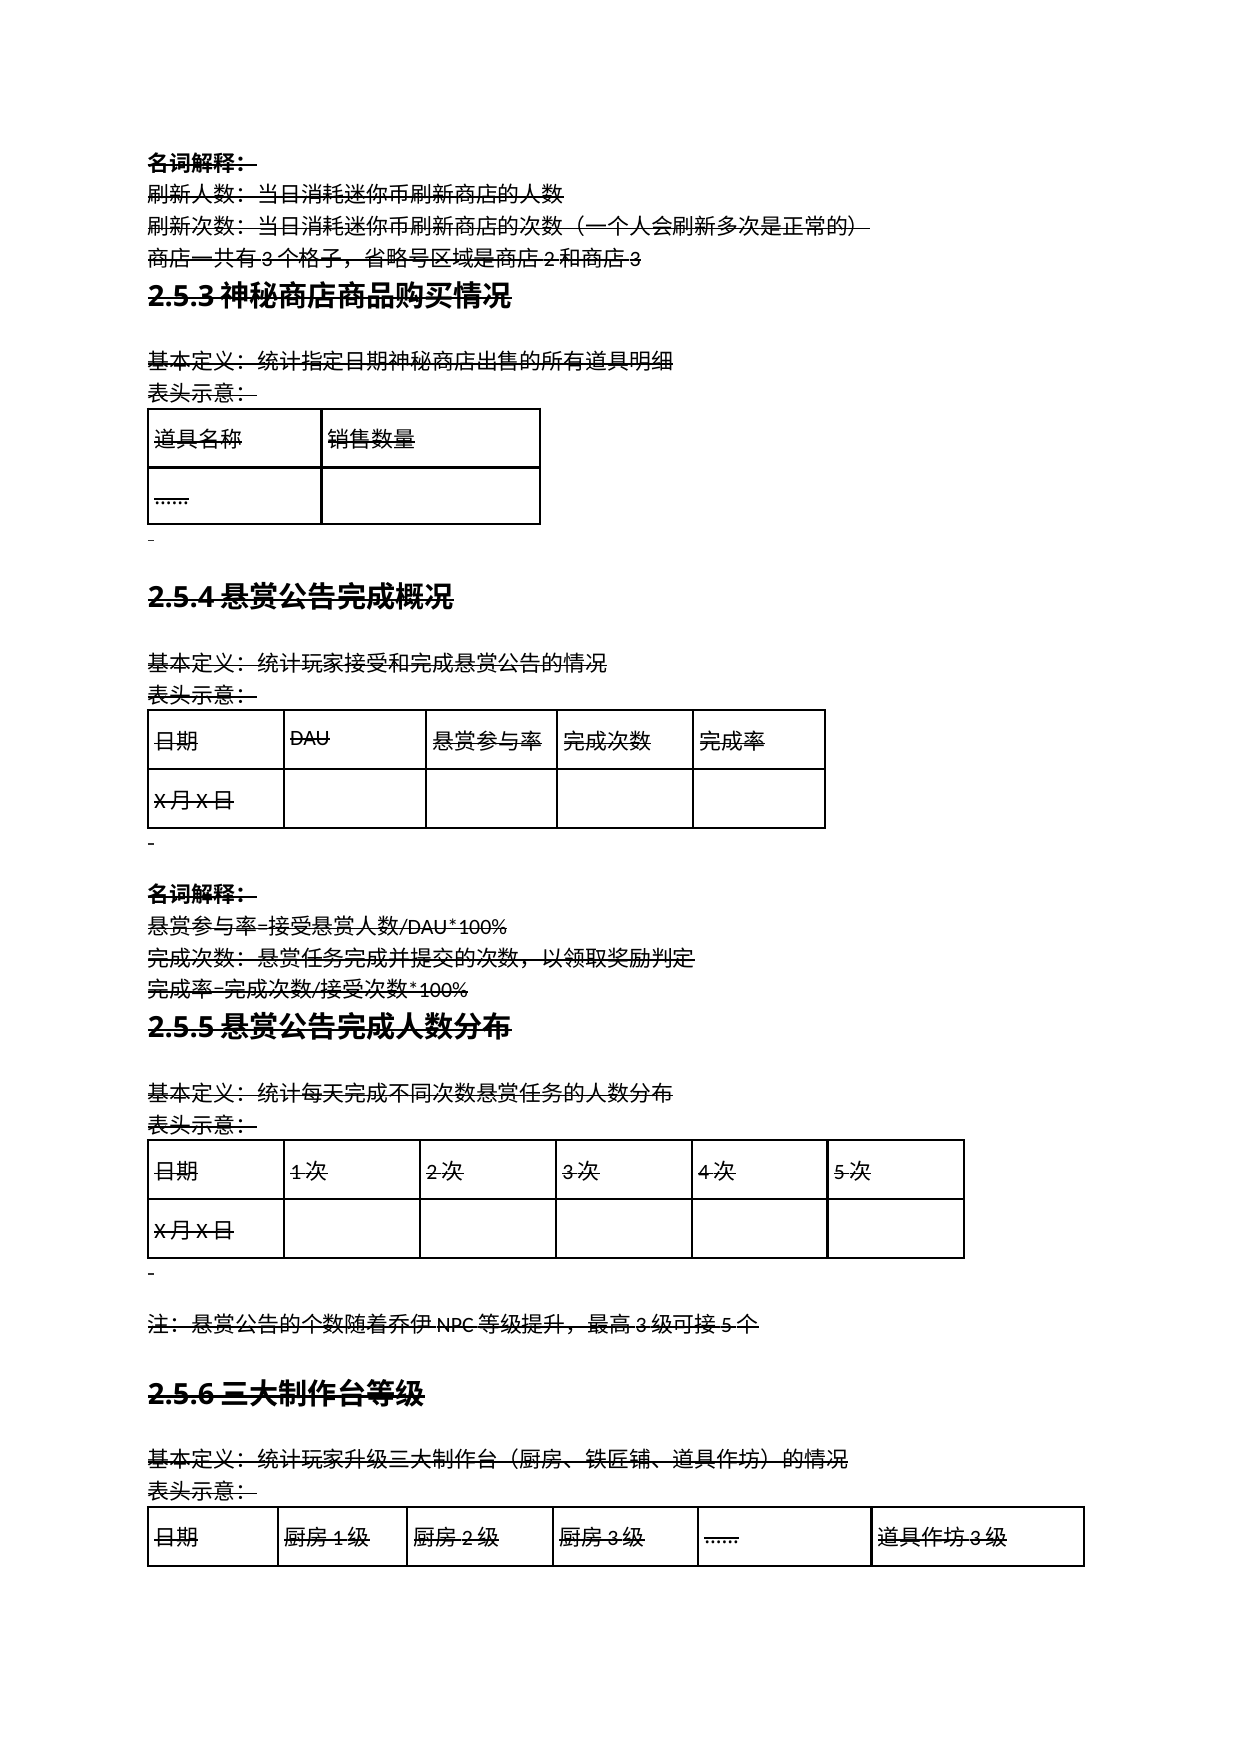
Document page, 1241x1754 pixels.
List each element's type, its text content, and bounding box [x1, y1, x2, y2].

text 表头示意： [148, 376, 1093, 408]
table_header 道具作坊3级 [873, 1508, 1083, 1564]
table_cell [693, 1200, 826, 1257]
table_header 完成率 [694, 711, 824, 768]
table_cell [285, 770, 425, 827]
table_header 悬赏参与率 [427, 711, 556, 768]
text 表头示意： [148, 678, 1093, 709]
table_header DAU [285, 711, 425, 768]
text 表头示意： [148, 1108, 1093, 1139]
table_header 完成次数 [558, 711, 692, 768]
text 完成率=完成次数/接受次数*100% [148, 972, 1093, 1004]
table_cell [427, 770, 556, 827]
table_cell …… [149, 469, 320, 523]
text 表头示意： [148, 1474, 1093, 1506]
text 名词解释： [148, 877, 1093, 909]
text 注：悬赏公告的个数随着乔伊NPC等级提升，最高3级可接5个 [148, 1307, 1093, 1339]
table_header 日期 [149, 1508, 277, 1564]
subtitle 2.5.5悬赏公告完成人数分布 [148, 1004, 1093, 1046]
table_header 3次 [557, 1141, 691, 1198]
table_header 日期 [149, 711, 283, 768]
text 基本定义：统计指定日期神秘商店出售的所有道具明细 [148, 344, 1093, 376]
text 商店一共有3个格子，省略号区域是商店2和商店3 [148, 241, 1093, 272]
table_cell [829, 1200, 963, 1257]
table_header 厨房2级 [408, 1508, 552, 1564]
text 刷新次数：当日消耗迷你币刷新商店的次数（一个人会刷新多次是正常的） [148, 209, 1093, 241]
table_cell [421, 1200, 555, 1257]
subtitle 2.5.4悬赏公告完成概况 [148, 574, 1093, 616]
table_header 厨房1级 [279, 1508, 406, 1564]
table_header 道具名称 [149, 410, 320, 466]
subtitle 2.5.6三大制作台等级 [148, 1370, 1093, 1413]
text 完成次数：悬赏任务完成并提交的次数，以领取奖励判定 [148, 941, 1093, 972]
text 基本定义：统计玩家接受和完成悬赏公告的情况 [148, 646, 1093, 678]
table_cell [285, 1200, 419, 1257]
table_header 5次 [829, 1141, 963, 1198]
table_cell [323, 469, 539, 523]
table_header 1次 [285, 1141, 419, 1198]
table_cell [694, 770, 824, 827]
table_cell X月X日 [149, 770, 283, 827]
subtitle 2.5.3神秘商店商品购买情况 [148, 272, 1093, 315]
table_header 2次 [421, 1141, 555, 1198]
table_header 厨房3级 [554, 1508, 697, 1564]
table_header 日期 [149, 1141, 283, 1198]
table_header …… [699, 1508, 870, 1564]
text 名词解释： [148, 146, 1093, 177]
text 悬赏参与率=接受悬赏人数/DAU*100% [148, 909, 1093, 941]
table_cell [558, 770, 692, 827]
text 基本定义：统计每天完成不同次数悬赏任务的人数分布 [148, 1076, 1093, 1108]
table_cell [557, 1200, 691, 1257]
table_header 4次 [693, 1141, 826, 1198]
text 基本定义：统计玩家升级三大制作台（厨房、铁匠铺、道具作坊）的情况 [148, 1442, 1093, 1474]
table_header 销售数量 [323, 410, 539, 466]
table_cell X月X日 [149, 1200, 283, 1257]
text 刷新人数：当日消耗迷你币刷新商店的人数 [148, 177, 1093, 209]
